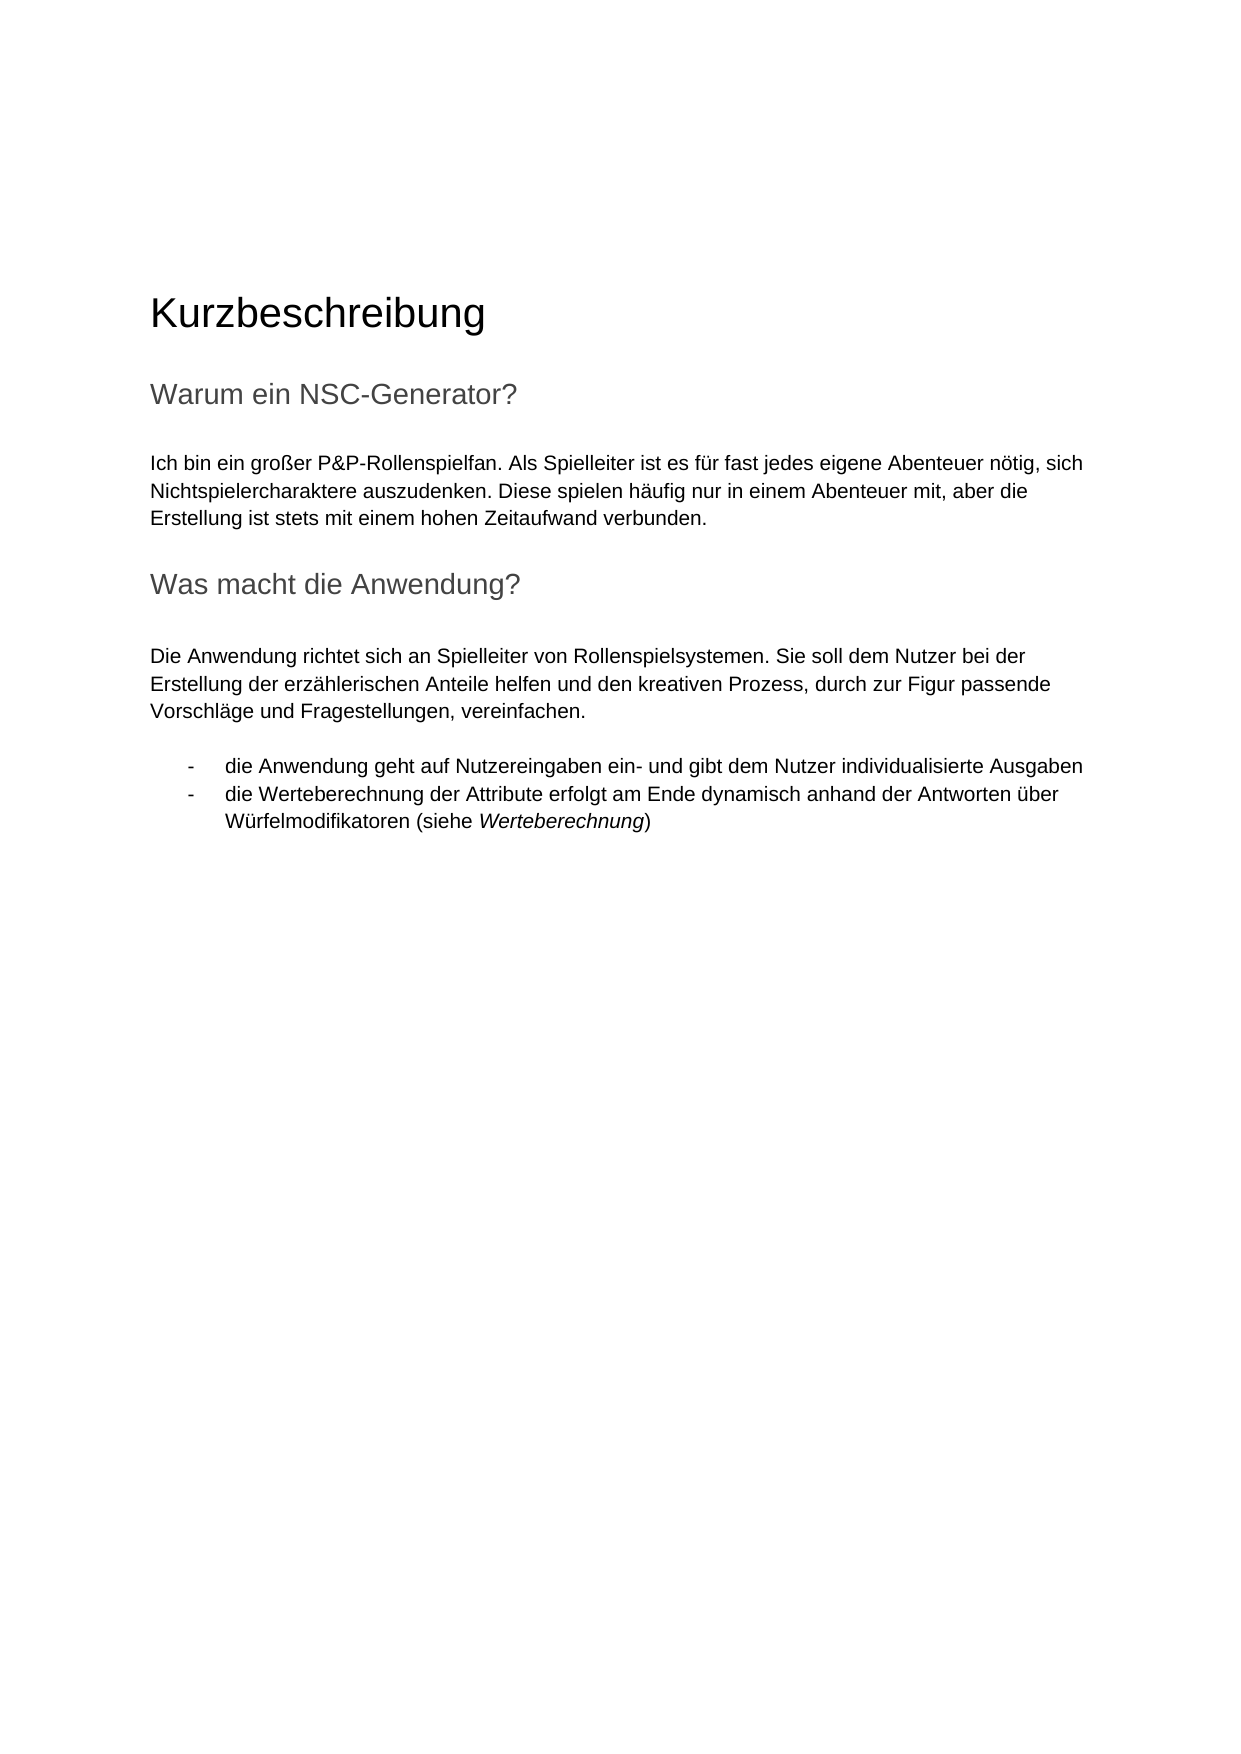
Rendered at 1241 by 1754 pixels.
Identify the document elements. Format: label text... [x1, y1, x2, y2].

text Ich bin ein großer P&P-Rollenspielfan. Als Spielleiter ist es für fast jedes eigene Abenteuer nötig, sich Nichtspielercharaktere auszudenken. Diese spielen häufig nur in einem Abenteuer mit, aber die Erstellung ist stets mit einem hohen Zeitaufwand verbunden. [150, 451, 1090, 530]
list die Werteberechnung der Attribute erfolgt am Ende dynamisch anhand der Antworten über Würfelmodifikatoren (siehe Werteberechnung) [187, 782, 1090, 833]
subtitle Kurzbeschreibung [150, 288, 1090, 336]
text Die Anwendung richtet sich an Spielleiter von Rollenspielsystemen. Sie soll dem Nutzer bei der Erstellung der erzählerischen Anteile helfen und den kreativen Prozess, durch zur Figur passende Vorschläge und Fragestellungen, vereinfachen. [150, 644, 1090, 723]
subtitle Was macht die Anwendung? [150, 567, 1090, 601]
list die Anwendung geht auf Nutzereingaben ein- und gibt dem Nutzer individualisierte Ausgaben [187, 754, 1090, 778]
subtitle Warum ein NSC-Generator? [150, 377, 1090, 410]
